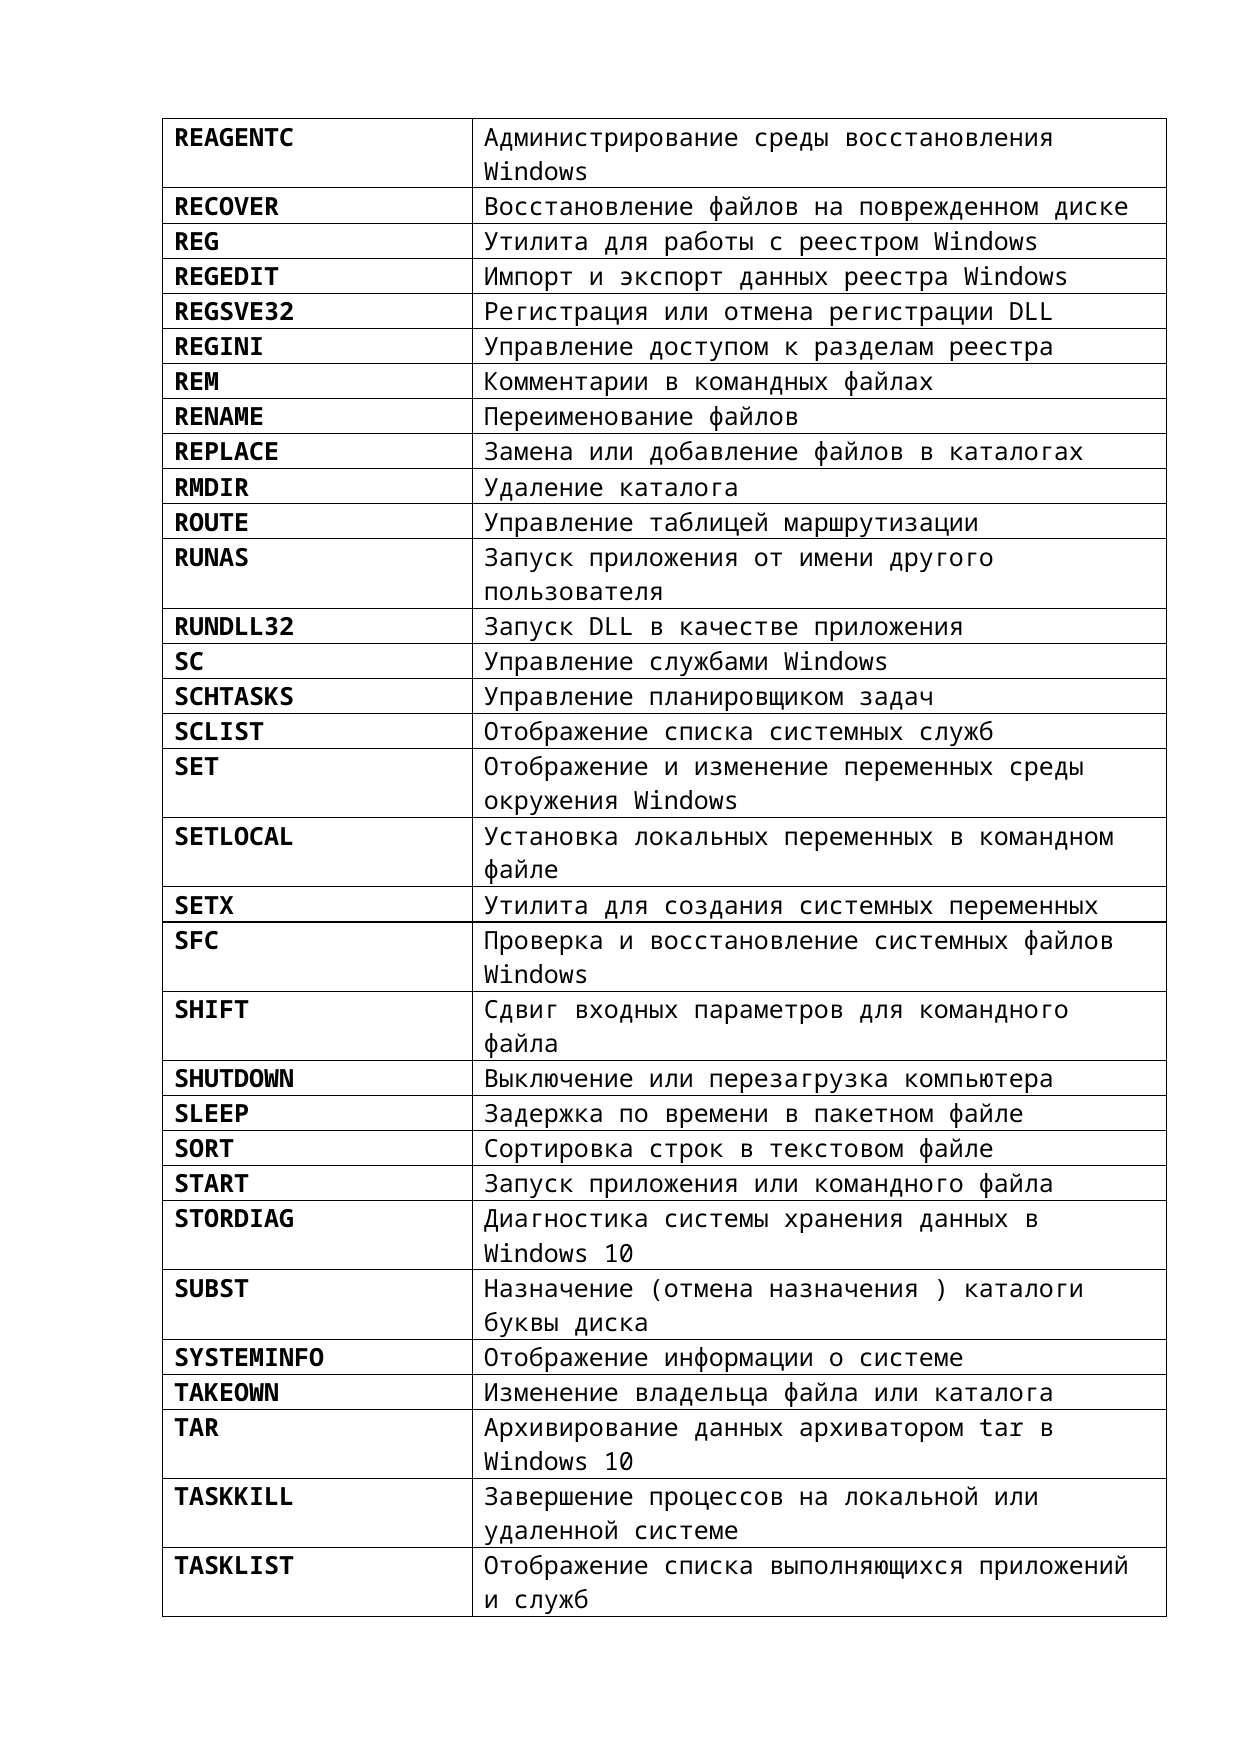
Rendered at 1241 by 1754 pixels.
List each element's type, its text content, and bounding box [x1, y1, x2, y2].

table_cell Запуск приложения от имени другого пользователя [473, 539, 1166, 607]
table_cell Утилита для работы с реестром Windows [473, 224, 1166, 257]
table_cell REGINI [163, 329, 472, 363]
table_cell SLEEP [163, 1096, 472, 1130]
table_cell TAR [163, 1410, 472, 1478]
table_cell SHUTDOWN [163, 1061, 472, 1095]
table_cell TASKKILL [163, 1479, 472, 1547]
table_cell Замена или добавление файлов в каталогах [473, 434, 1166, 468]
table_cell Завершение процессов на локальной или удаленной системе [473, 1479, 1166, 1547]
table_cell SCLIST [163, 714, 472, 748]
table_cell REAGENTC [163, 119, 472, 187]
table_cell SETLOCAL [163, 818, 472, 886]
table_cell STORDIAG [163, 1201, 472, 1269]
table_cell SYSTEMINFO [163, 1340, 472, 1373]
table_cell Восстановление файлов на поврежденном диске [473, 188, 1166, 222]
table_cell SHIFT [163, 992, 472, 1060]
table_cell REM [163, 364, 472, 398]
table_cell Комментарии в командных файлах [473, 364, 1166, 398]
table_cell Запуск приложения или командного файла [473, 1166, 1166, 1200]
table_cell Задержка по времени в пакетном файле [473, 1096, 1166, 1130]
table_cell REPLACE [163, 434, 472, 468]
table_cell Управление таблицей маршрутизации [473, 504, 1166, 538]
table_cell Администрирование среды восстановления Windows [473, 119, 1166, 187]
table_cell Управление планировщиком задач [473, 679, 1166, 713]
table_cell Переименование файлов [473, 399, 1166, 433]
table_cell Отображение списка выполняющихся приложений и служб [473, 1548, 1166, 1616]
table_cell START [163, 1166, 472, 1200]
table_cell Импорт и экспорт данных реестра Windows [473, 259, 1166, 293]
table_cell SUBST [163, 1270, 472, 1338]
table_cell RMDIR [163, 469, 472, 503]
table_cell Диагностика системы хранения данных в Windows 10 [473, 1201, 1166, 1269]
table_cell Отображение списка системных служб [473, 714, 1166, 748]
table_cell RUNDLL32 [163, 609, 472, 643]
table_cell TAKEOWN [163, 1375, 472, 1409]
table_cell Назначение (отмена назначения ) каталоги буквы диска [473, 1270, 1166, 1338]
table_cell REGSVE32 [163, 294, 472, 328]
table_cell Отображение информации о системе [473, 1340, 1166, 1373]
table_cell Регистрация или отмена регистрации DLL [473, 294, 1166, 328]
table_cell Отображение и изменение переменных среды окружения Windows [473, 749, 1166, 817]
table_cell Сдвиг входных параметров для командного файла [473, 992, 1166, 1060]
table_cell REG [163, 224, 472, 257]
table_cell RECOVER [163, 188, 472, 222]
table_cell REGEDIT [163, 259, 472, 293]
table_cell Установка локальных переменных в командном файле [473, 818, 1166, 886]
table_cell Сортировка строк в текстовом файле [473, 1131, 1166, 1165]
table_cell Запуск DLL в качестве приложения [473, 609, 1166, 643]
table_cell SET [163, 749, 472, 817]
table_cell RUNAS [163, 539, 472, 607]
table_cell Удаление каталога [473, 469, 1166, 503]
table_cell TASKLIST [163, 1548, 472, 1616]
table_cell ROUTE [163, 504, 472, 538]
table_cell SCHTASKS [163, 679, 472, 713]
table_cell SFC [163, 923, 472, 991]
table_cell Утилита для создания системных переменных [473, 887, 1166, 921]
table_cell Управление службами Windows [473, 644, 1166, 678]
table_cell SETX [163, 887, 472, 921]
table_cell Изменение владельца файла или каталога [473, 1375, 1166, 1409]
table_cell Проверка и восстановление системных файлов Windows [473, 923, 1166, 991]
table_cell SC [163, 644, 472, 678]
table_cell RENAME [163, 399, 472, 433]
table_cell Архивирование данных архиватором tar в Windows 10 [473, 1410, 1166, 1478]
table_cell Управление доступом к разделам реестра [473, 329, 1166, 363]
table_cell SORT [163, 1131, 472, 1165]
table_cell Выключение или перезагрузка компьютера [473, 1061, 1166, 1095]
